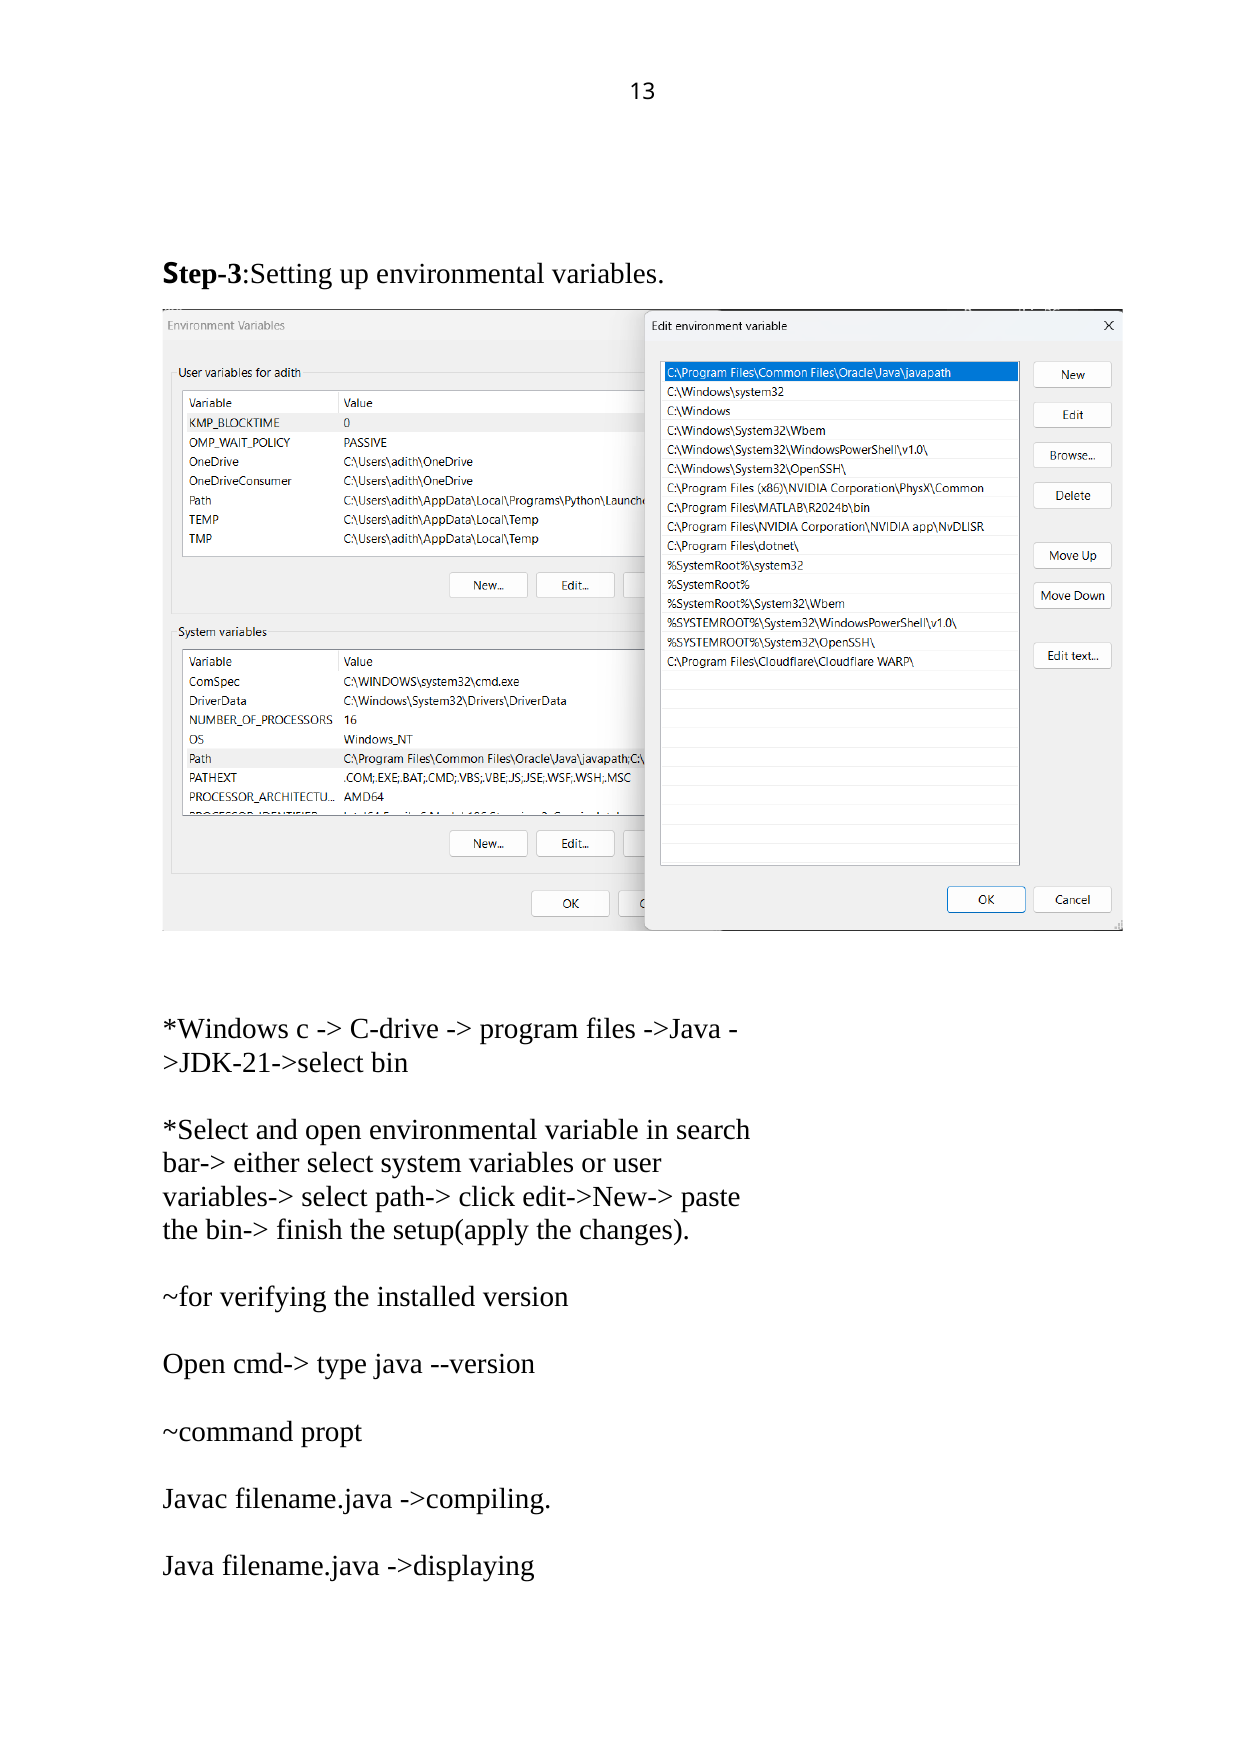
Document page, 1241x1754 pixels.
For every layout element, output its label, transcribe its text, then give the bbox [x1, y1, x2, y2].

text the bin-> finish the setup(apply the changes). [162, 1212, 1122, 1246]
text Open cmd-> type java --version [162, 1347, 1122, 1380]
text ~for verifying the installed version [162, 1279, 1122, 1313]
text >JDK-21->select bin [162, 1045, 1122, 1078]
text *Windows c -> C-drive -> program files ->Java - [162, 1011, 1122, 1045]
text Step-3:Setting up environmental variables. [162, 252, 1122, 292]
text ~command propt [162, 1414, 1122, 1447]
text *Select and open environmental variable in search [162, 1112, 1122, 1145]
text bar-> either select system variables or user [162, 1145, 1122, 1179]
text Java filename.java ->displaying [162, 1548, 1122, 1581]
text variables-> select path-> click edit->New-> paste [162, 1179, 1122, 1212]
picture [162, 309, 1123, 931]
text Javac filename.java ->compiling. [162, 1481, 1122, 1514]
